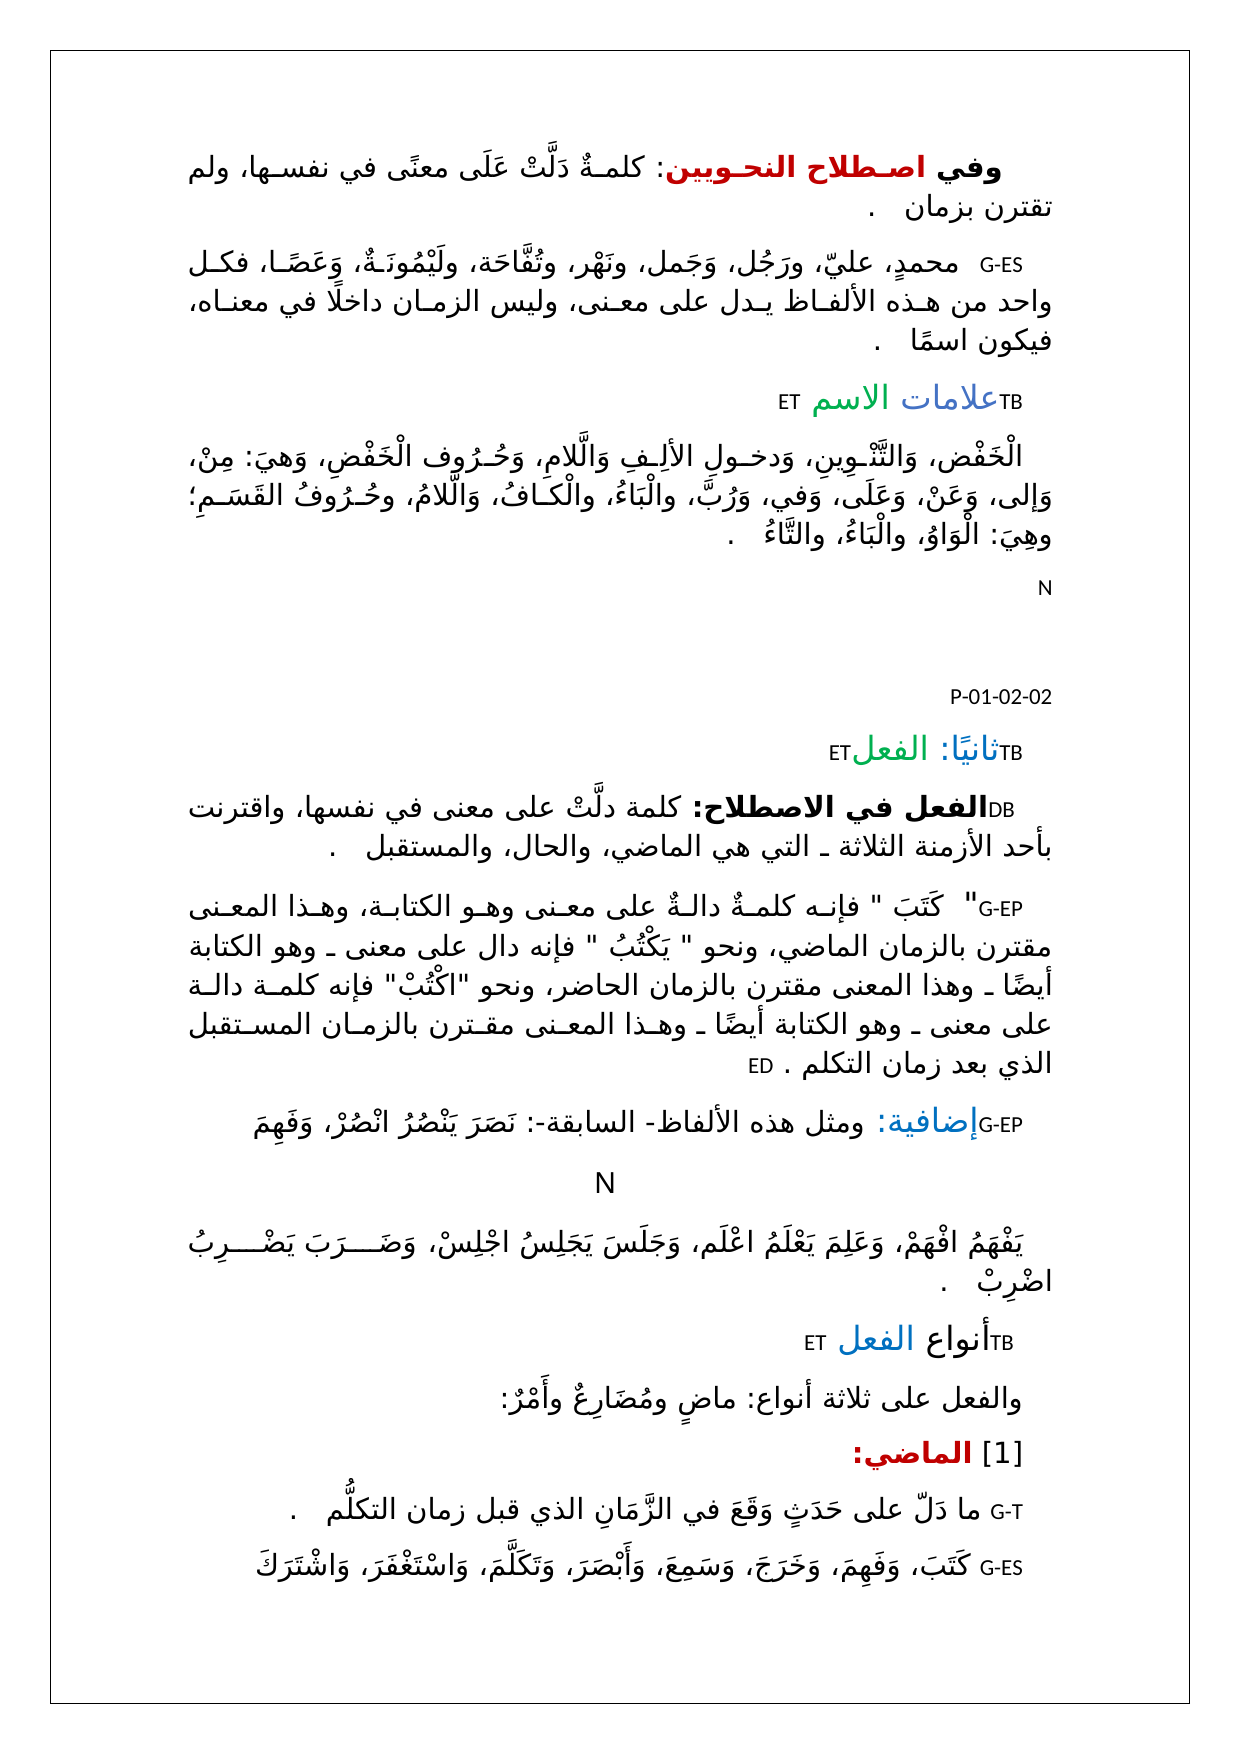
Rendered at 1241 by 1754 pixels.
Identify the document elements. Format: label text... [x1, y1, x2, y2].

text N [187, 1163, 1053, 1202]
text TBثانيًا: الفعلET [187, 729, 1053, 768]
text [1] الماضي: [187, 1437, 1053, 1471]
text G-EP" كَتَبَ " فإنه كلمةٌ دالةٌ على معنى وهو الكتابة، وهذا المعنى مقترن بالزمان الماضي، ونحو " يَكْتُبُ " فإنه دال على معنى ـ وهو الكتابة أيضًا ـ وهذا المعنى مقترن بالزمان الحاضر، ونحو "اكْتُبْ" فإنه كلمة دالة على معنى ـ وهو الكتابة أيضًا ـ وهذا المعنى مقترن بالزمان المستقبل الذي بعد زمان التكلم . ED [187, 885, 1053, 1080]
text N [187, 573, 1053, 601]
text وفي اصطلاح النحويين: كلمةٌ دَلَّتْ عَلَى معنًى في نفسها، ولم تقترن بزمان . [187, 150, 1053, 223]
text يَفْهَمُ افْهَمْ، وَعَلِمَ يَعْلَمُ اعْلَم، وَجَلَسَ يَجَلِسُ اجْلِسْ، وَضَرَبَ يَضْرِبُ اضْرِبْ . [187, 1225, 1053, 1298]
text الْخَفْض، وَالتَّنْوِينِ، وَدخولِ الألِفِ وَالَّلامِ، وَحُرُوف الْخَفْضِ، وَهيَ: مِنْ، وَإلى، وَعَنْ، وَعَلَى، وَفي، وَرُبَّ، والْبَاءُ، والْكافُ، وَالَّلامُ، وحُرُوفُ القَسَمِ؛ وهِيَ: الْوَاوُ، والْبَاءُ، والتَّاءُ . [187, 440, 1053, 552]
text G-T ما دَلّ على حَدَثٍ وَقَعَ في الزَّمَانِ الذي قبل زمان التكلُّم . [187, 1492, 1053, 1526]
text G-ES كَتَبَ، وَفَهِمَ، وَخَرَجَ، وَسَمِعَ، وَأَبْصَرَ، وَتَكَلَّمَ، وَاسْتَغْفَرَ، وَاشْتَرَكَ [187, 1548, 1053, 1582]
text DBالفعل في الاصطلاح: كلمة دلَّتْ على معنى في نفسها، واقترنت بأحد الأزمنة الثلاثة ـ التي هي الماضي، والحال، والمستقبل . [187, 791, 1053, 863]
text TBعلامات الاسم ET [187, 378, 1053, 417]
text والفعل على ثلاثة أنواع: ماضٍ ومُضَارِعٌ وأَمْرٌ: [187, 1381, 1053, 1415]
text TBأنواع الفعل ET [187, 1320, 1053, 1358]
text G-EPإضافية: ومثل هذه الألفاظ- السابقة-: نَصَرَ يَنْصُرُ انْصُرْ، وَفَهِمَ [187, 1102, 1053, 1140]
text G-ES محمدٍ، عليّ، ورَجُل، وَجَمل، ونَهْر، وتُفَّاحَة، ولَيْمُونَةٌ، وَعَصًا، فكل واحد من هذه الألفاظ يدل على معنى، وليس الزمان داخلًا في معناه، فيكون اسمًا . [187, 245, 1053, 357]
text P-01-02-02 [187, 682, 1053, 711]
